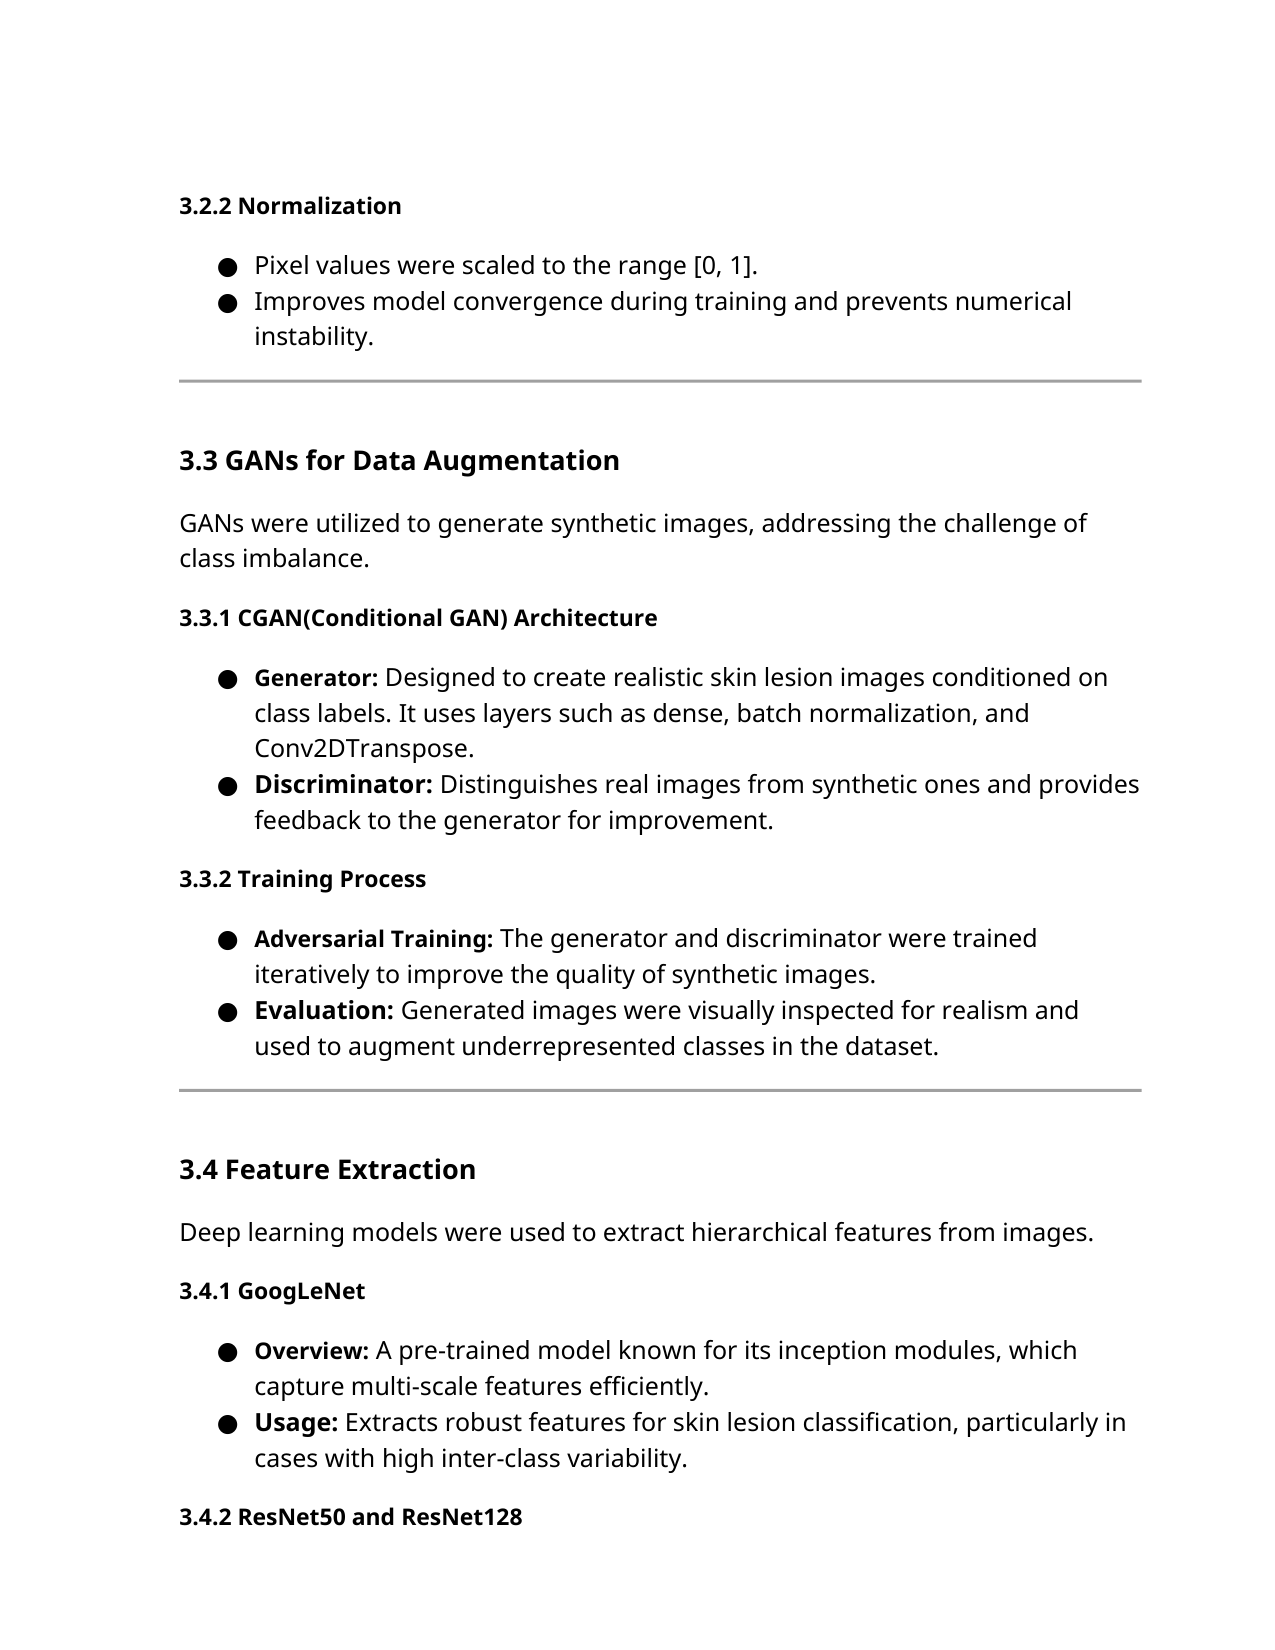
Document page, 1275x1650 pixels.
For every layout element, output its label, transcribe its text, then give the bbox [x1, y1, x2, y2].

subtitle 3.3.1 CGAN(Conditional GAN) Architecture [179, 602, 1142, 633]
subtitle 3.3.2 Training Process [179, 863, 1142, 894]
text GANs were utilized to generate synthetic images, addressing the challenge of class imbalance. [179, 505, 1142, 575]
subtitle 3.2.2 Normalization [179, 189, 1142, 221]
subtitle 3.4.2 ResNet50 and ResNet128 [179, 1501, 1142, 1532]
list Evaluation: Generated images were visually inspected for realism and used to augment underrepresented classes in the dataset. [217, 992, 1142, 1062]
subtitle 3.3 GANs for Data Augmentation [179, 442, 1142, 478]
list Usage: Extracts robust features for skin lesion classification, particularly in cases with high inter-class variability. [217, 1404, 1142, 1474]
list Generator: Designed to create realistic skin lesion images conditioned on class labels. It uses layers such as dense, batch normalization, and Conv2DTranspose. [217, 659, 1142, 765]
list Improves model convergence during training and prevents numerical instability. [217, 283, 1142, 353]
subtitle 3.4 Feature Extraction [179, 1151, 1142, 1188]
list Adversarial Training: The generator and discriminator were trained iteratively to improve the quality of synthetic images. [217, 921, 1142, 991]
text Deep learning models were used to extract hierarchical features from images. [179, 1214, 1142, 1248]
list Overview: A pre-trained model known for its inception modules, which capture multi-scale features efficiently. [217, 1333, 1142, 1403]
list Discriminator: Distinguishes real images from synthetic ones and provides feedback to the generator for improvement. [217, 767, 1142, 836]
list Pixel values were scaled to the range [0, 1]. [217, 247, 1142, 281]
subtitle 3.4.1 GoogLeNet [179, 1275, 1142, 1306]
